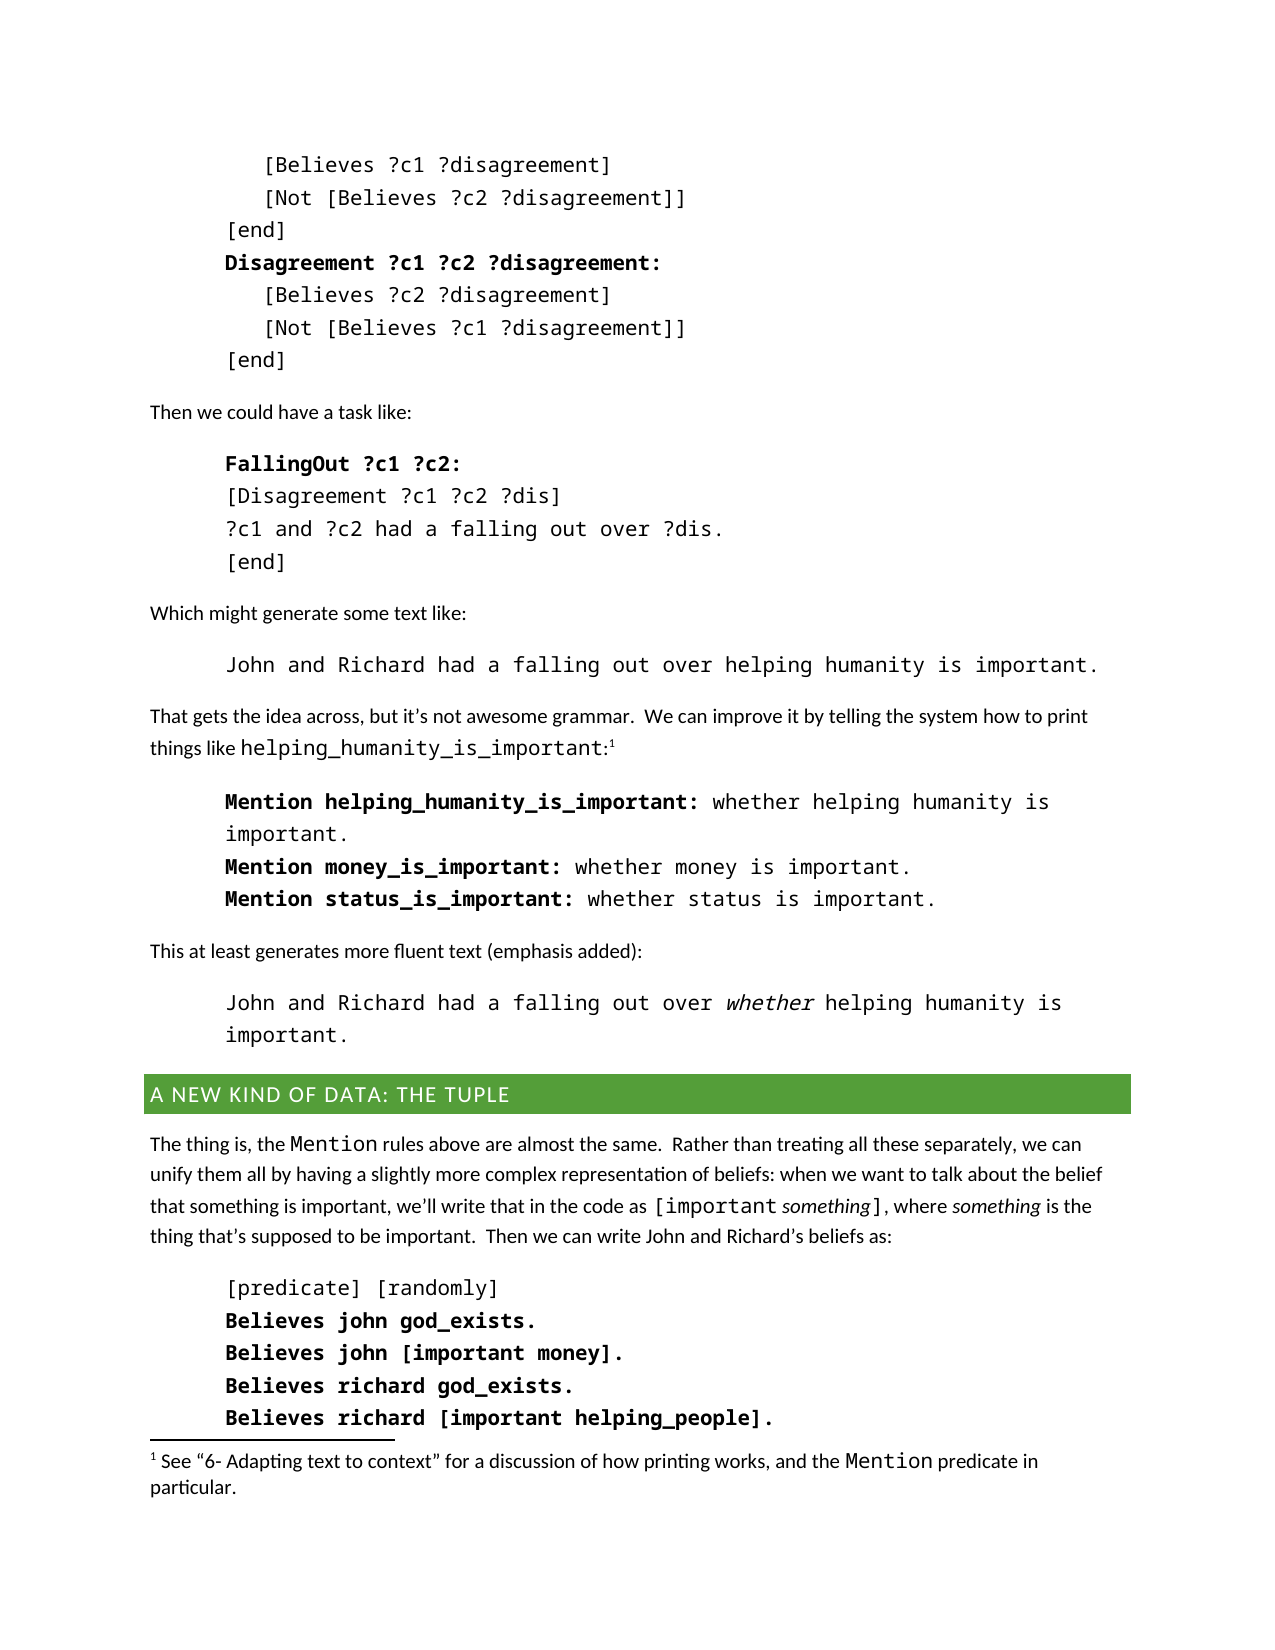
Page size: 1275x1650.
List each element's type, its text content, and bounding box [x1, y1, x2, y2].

text Then we could have a task like: [150, 399, 1125, 424]
text John and Richard had a falling out over whether helping humanity is important. [225, 988, 1125, 1049]
text The thing is, the Mention rules above are almost the same. Rather than treating all these separately, we can unify them all by having a slightly more complex representation of beliefs: when we want to talk about the belief that something is important, we’ll write that in the code as [important something], where something is the thing that’s supposed to be important. Then we can write John and Richard’s beliefs as: [150, 1129, 1125, 1248]
text That gets the idea across, but it’s not awesome grammar. We can improve it by telling the system how to print things like helping_humanity_is_important: [150, 704, 1125, 762]
text Which might generate some text like: [150, 600, 1125, 626]
text This at least generates more fluent text (emphasis added): [150, 938, 1125, 963]
text John and Richard had a falling out over helping humanity is important. [225, 650, 1125, 679]
text Mention helping_humanity_is_important: whether helping humanity is important. Mention money_is_important: whether money is important. Mention status_is_important: whether status is important. [225, 787, 1125, 913]
text [predicate] [randomly] Believes john god_exists. Believes john [important money]. Believes richard god_exists. Believes richard [important helping_people]. [225, 1273, 1125, 1432]
subtitle A new kind of data: the Tuple [150, 1080, 1125, 1108]
text FallingOut ?c1 ?c2: [Disagreement ?c1 ?c2 ?dis] ?c1 and ?c2 had a falling out over ?dis. [end] [225, 449, 1125, 575]
